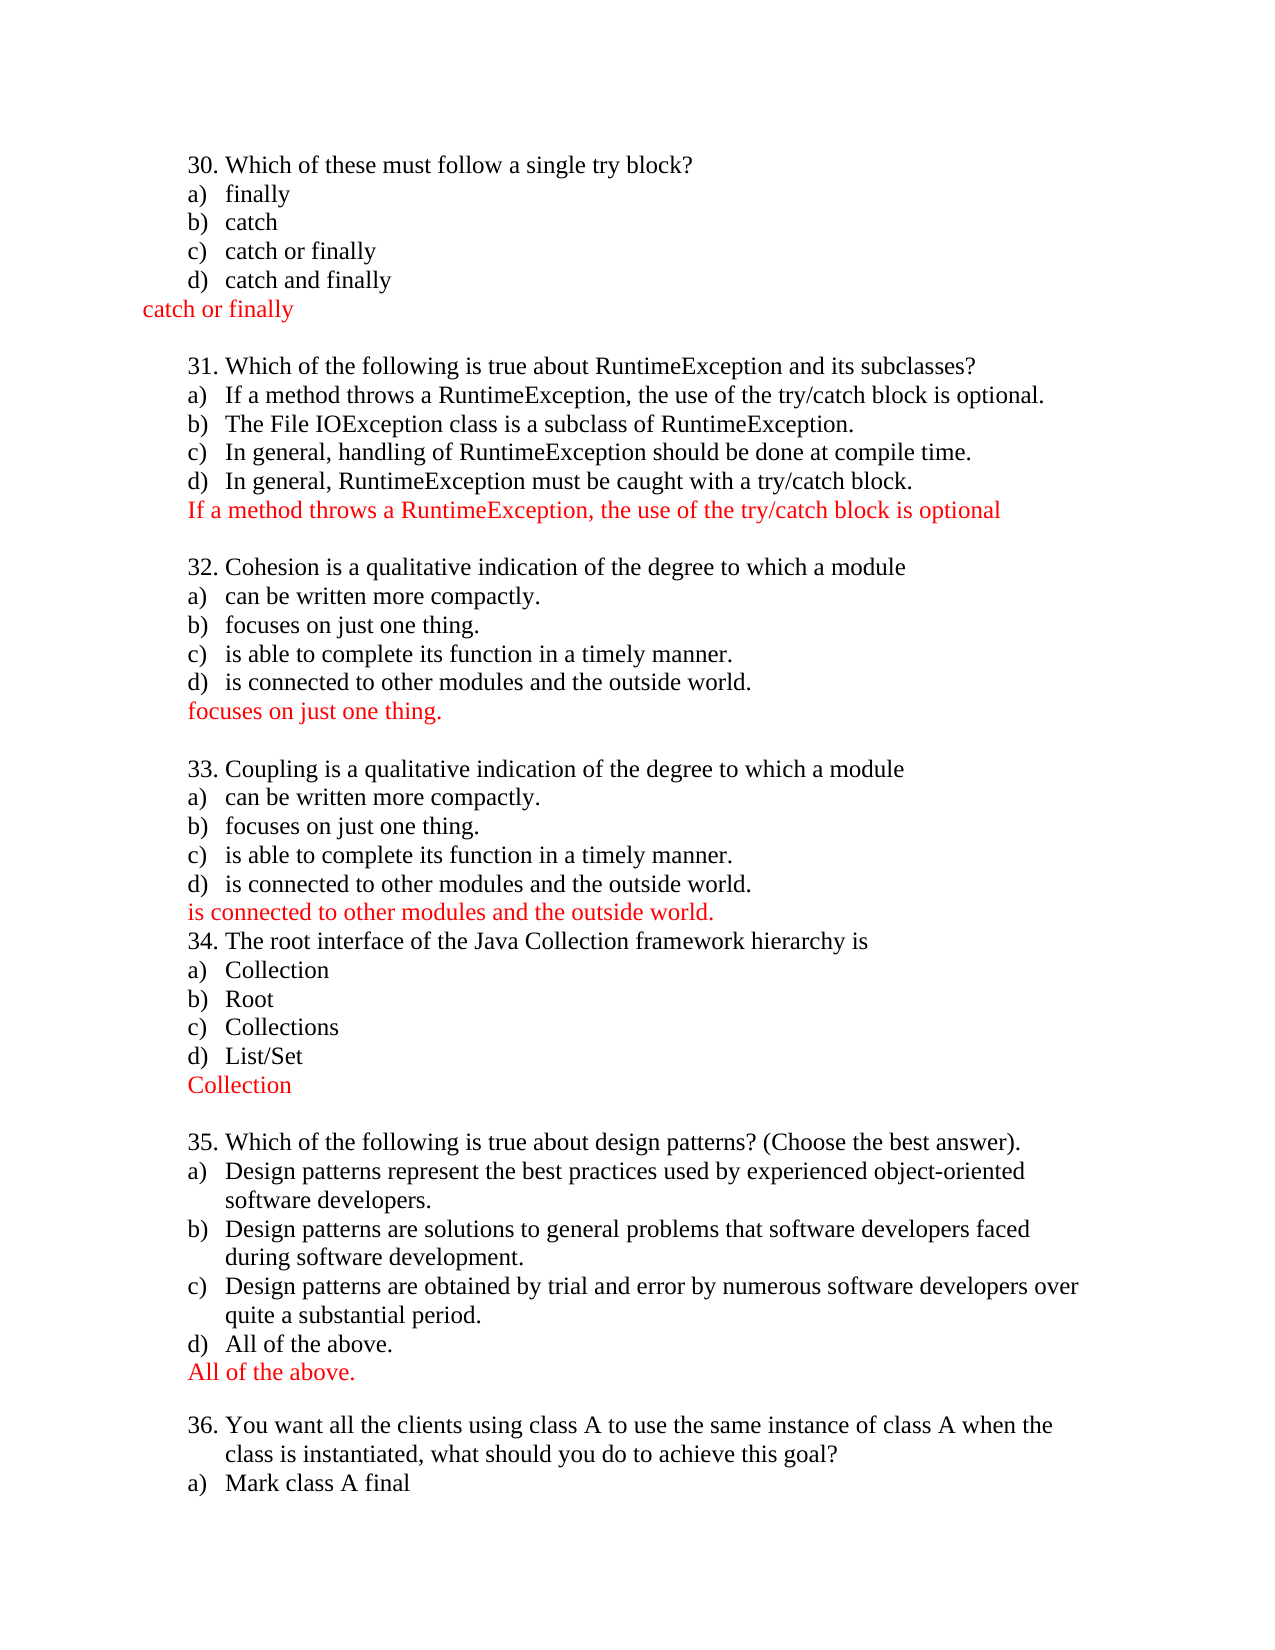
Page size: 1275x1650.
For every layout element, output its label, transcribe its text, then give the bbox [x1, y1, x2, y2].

list can be written more compactly. [187, 782, 1087, 811]
list The root interface of the Java Collection framework hierarchy is [187, 926, 1087, 955]
list Coupling is a qualitative indication of the degree to which a module [187, 754, 1087, 782]
list You want all the clients using class A to use the same instance of class A when the class is instantiated, what should you do to achieve this goal? [187, 1410, 1087, 1468]
list finally [187, 179, 1087, 207]
list can be written more compactly. [187, 581, 1087, 610]
list In general, RuntimeException must be caught with a try/catch block. [187, 466, 1087, 495]
list Mark class A final [187, 1468, 1087, 1497]
list focuses on just one thing. [187, 610, 1087, 639]
list Collection [187, 955, 1087, 984]
list catch [187, 207, 1087, 236]
list Which of the following is true about design patterns? (Choose the best answer). [187, 1127, 1087, 1156]
list Design patterns are solutions to general problems that software developers faced during software development. [187, 1214, 1087, 1271]
list List/Set [187, 1041, 1087, 1070]
list is able to complete its function in a timely manner. [187, 639, 1087, 667]
list If a method throws a RuntimeException, the use of the try/catch block is optional. [187, 380, 1087, 409]
list Root [187, 984, 1087, 1012]
list catch or finally [187, 236, 1087, 265]
text All of the above. [187, 1357, 1087, 1386]
list focuses on just one thing. [187, 811, 1087, 840]
text Collection [187, 1070, 1087, 1099]
list is connected to other modules and the outside world. [187, 667, 1087, 696]
list Collections [187, 1012, 1087, 1041]
list In general, handling of RuntimeException should be done at compile time. [187, 437, 1087, 466]
text is connected to other modules and the outside world. [187, 897, 1087, 926]
text catch or finally [142, 294, 1087, 322]
text focuses on just one thing. [187, 696, 1087, 725]
list The File IOException class is a subclass of RuntimeException. [187, 409, 1087, 437]
list Design patterns are obtained by trial and error by numerous software developers over quite a substantial period. [187, 1271, 1087, 1329]
list All of the above. [187, 1329, 1087, 1357]
list Cohesion is a qualitative indication of the degree to which a module [187, 552, 1087, 581]
list is able to complete its function in a timely manner. [187, 840, 1087, 869]
list Which of these must follow a single try block? [187, 150, 1087, 179]
text If a method throws a RuntimeException, the use of the try/catch block is optional [187, 495, 1087, 524]
list catch and finally [187, 265, 1087, 294]
list is connected to other modules and the outside world. [187, 869, 1087, 897]
list Which of the following is true about RuntimeException and its subclasses? [187, 351, 1087, 380]
list Design patterns represent the best practices used by experienced object-oriented software developers. [187, 1156, 1087, 1214]
